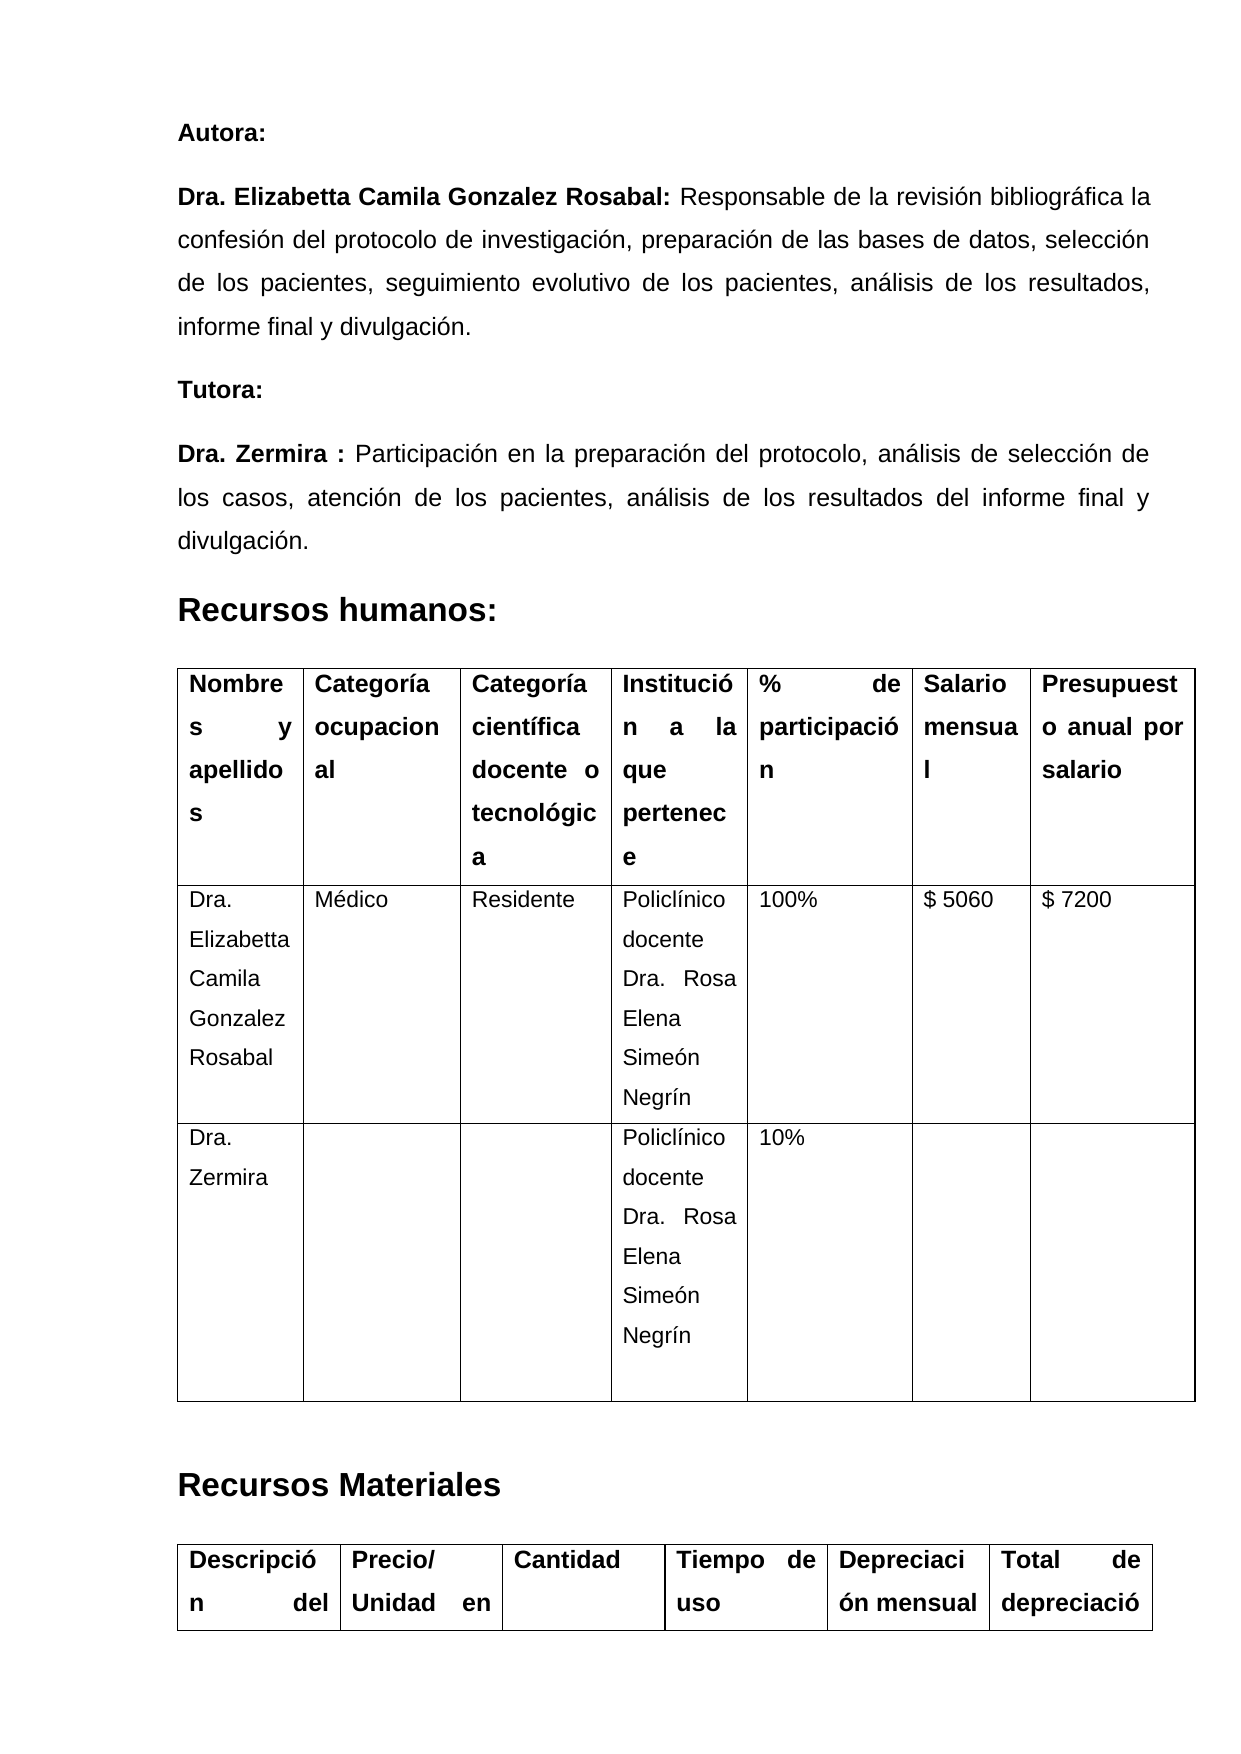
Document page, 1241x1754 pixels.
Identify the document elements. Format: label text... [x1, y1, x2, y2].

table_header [828, 1545, 989, 1630]
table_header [178, 1545, 340, 1630]
table_header Tiempo de uso [666, 1545, 827, 1630]
table_header Nombres y apellidos [178, 669, 303, 885]
table_cell 100% [748, 886, 912, 1123]
table_header Presupuesto anual por salario [1031, 669, 1194, 885]
table_cell Residente [461, 886, 611, 1123]
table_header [990, 1545, 1152, 1630]
table_cell $ 7200 [1031, 886, 1194, 1123]
table_header Categoría ocupacional [304, 669, 460, 885]
text Dra. Zermira : Participación en la preparación del protocolo, análisis de selección de los casos, atención de los pacientes, análisis de los resultados del informe final y divulgación. [177, 439, 1152, 554]
table_header Categoría científica docente o tecnológica [461, 669, 611, 885]
table_cell [913, 1124, 1030, 1401]
table_cell Policlínico docente Dra. Rosa Elena Simeón Negrín [612, 1124, 747, 1401]
text Recursos humanos: [177, 589, 1152, 628]
table_cell Médico [304, 886, 460, 1123]
table_cell $ 5060 [913, 886, 1030, 1123]
table_header Salario mensual [913, 669, 1030, 885]
table_cell Dra. Zermira [178, 1124, 303, 1401]
table_header Cantidad [503, 1545, 664, 1630]
text Recursos Materiales [177, 1466, 1152, 1504]
table_cell [1031, 1124, 1194, 1401]
table_cell 10% [748, 1124, 912, 1401]
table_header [341, 1545, 502, 1630]
text Autora: [177, 118, 1152, 147]
text Tutora: [177, 375, 1152, 404]
text Dra. Elizabetta Camila Gonzalez Rosabal: Responsable de la revisión bibliográfica la confesión del protocolo de investigación, preparación de las bases de datos, selección de los pacientes, seguimiento evolutivo de los pacientes, análisis de los resultados, informe final y divulgación. [177, 182, 1152, 340]
table_cell Dra. Elizabetta Camila Gonzalez Rosabal [178, 886, 303, 1123]
table_cell [461, 1124, 611, 1401]
table_header % de participación [748, 669, 912, 885]
table_cell [304, 1124, 460, 1401]
table_cell Policlínico docente Dra. Rosa Elena Simeón Negrín [612, 886, 747, 1123]
table_header Institución a la que pertenece [612, 669, 747, 885]
